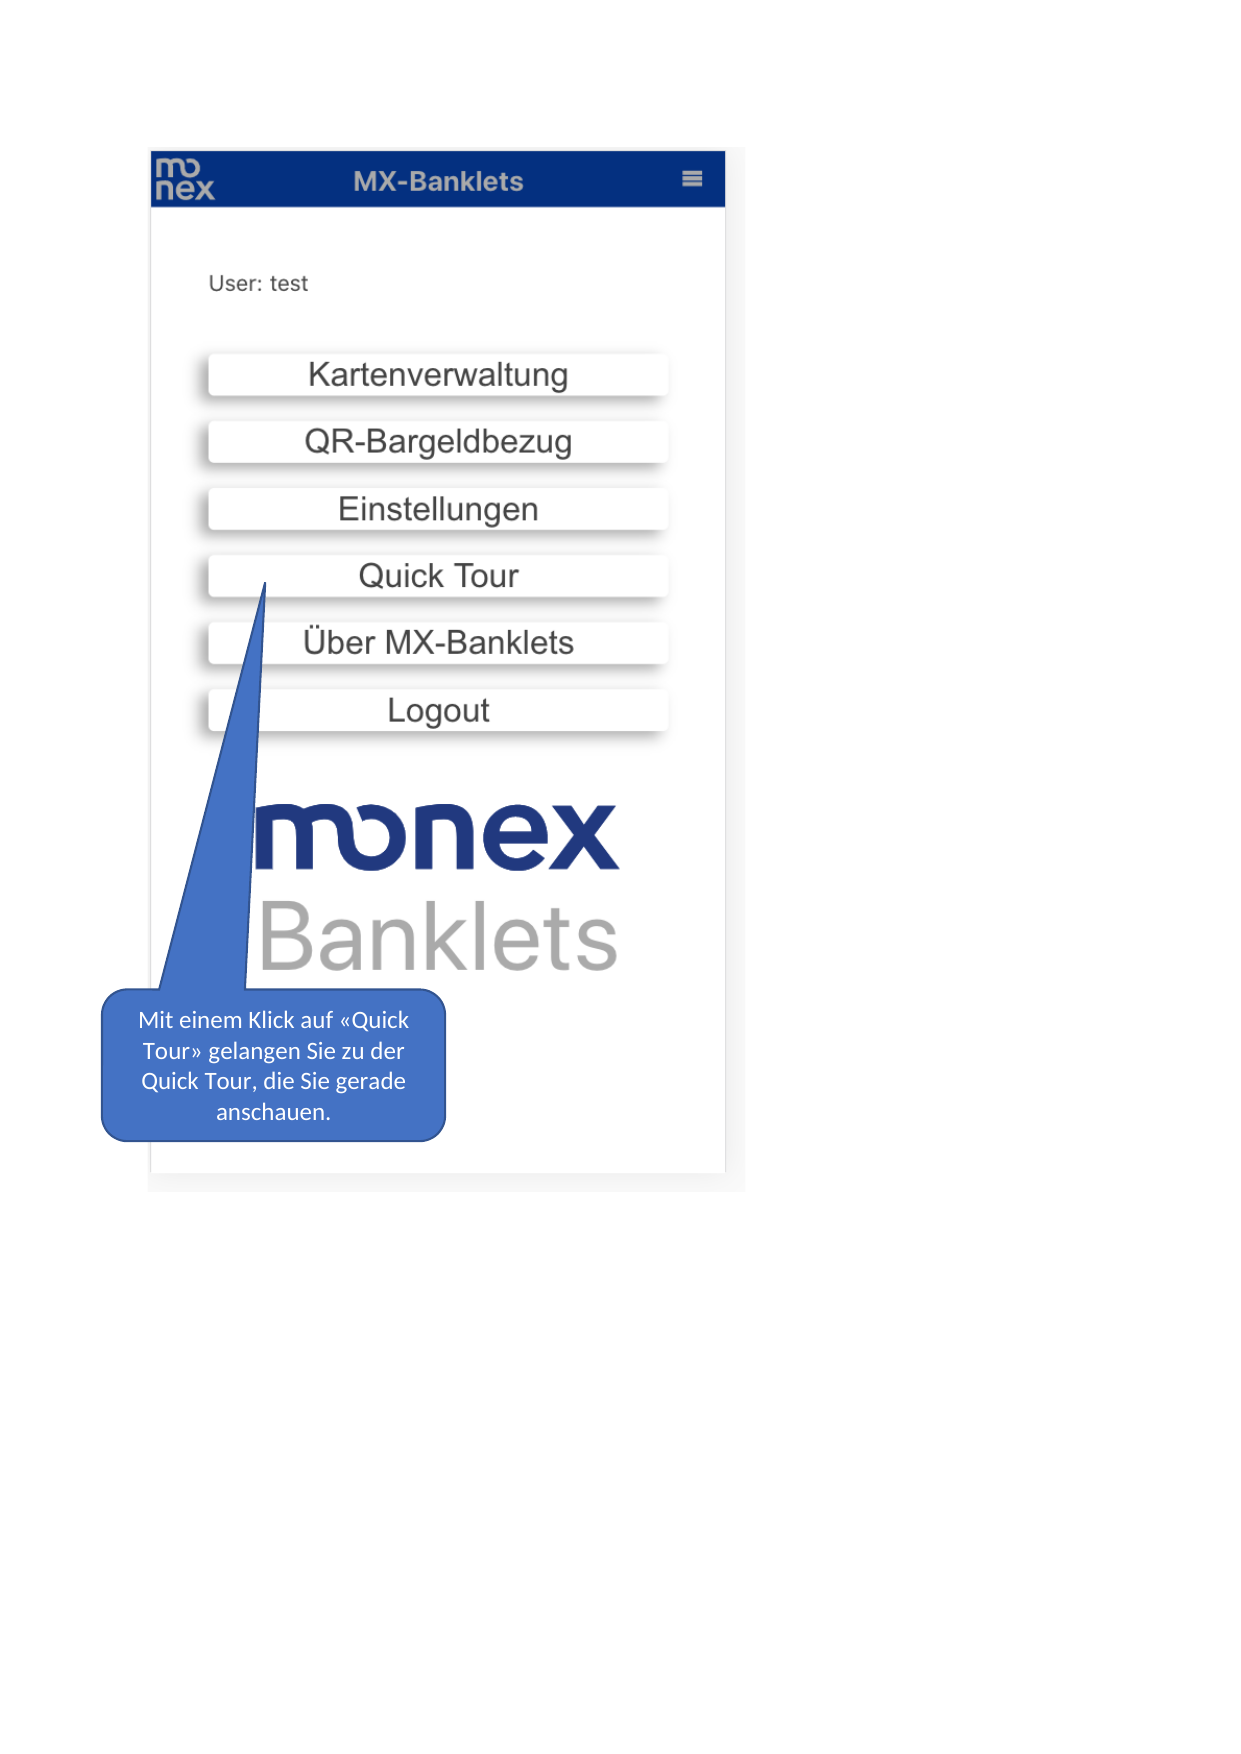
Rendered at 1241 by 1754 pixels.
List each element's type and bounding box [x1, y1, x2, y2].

picture [147, 147, 746, 1192]
